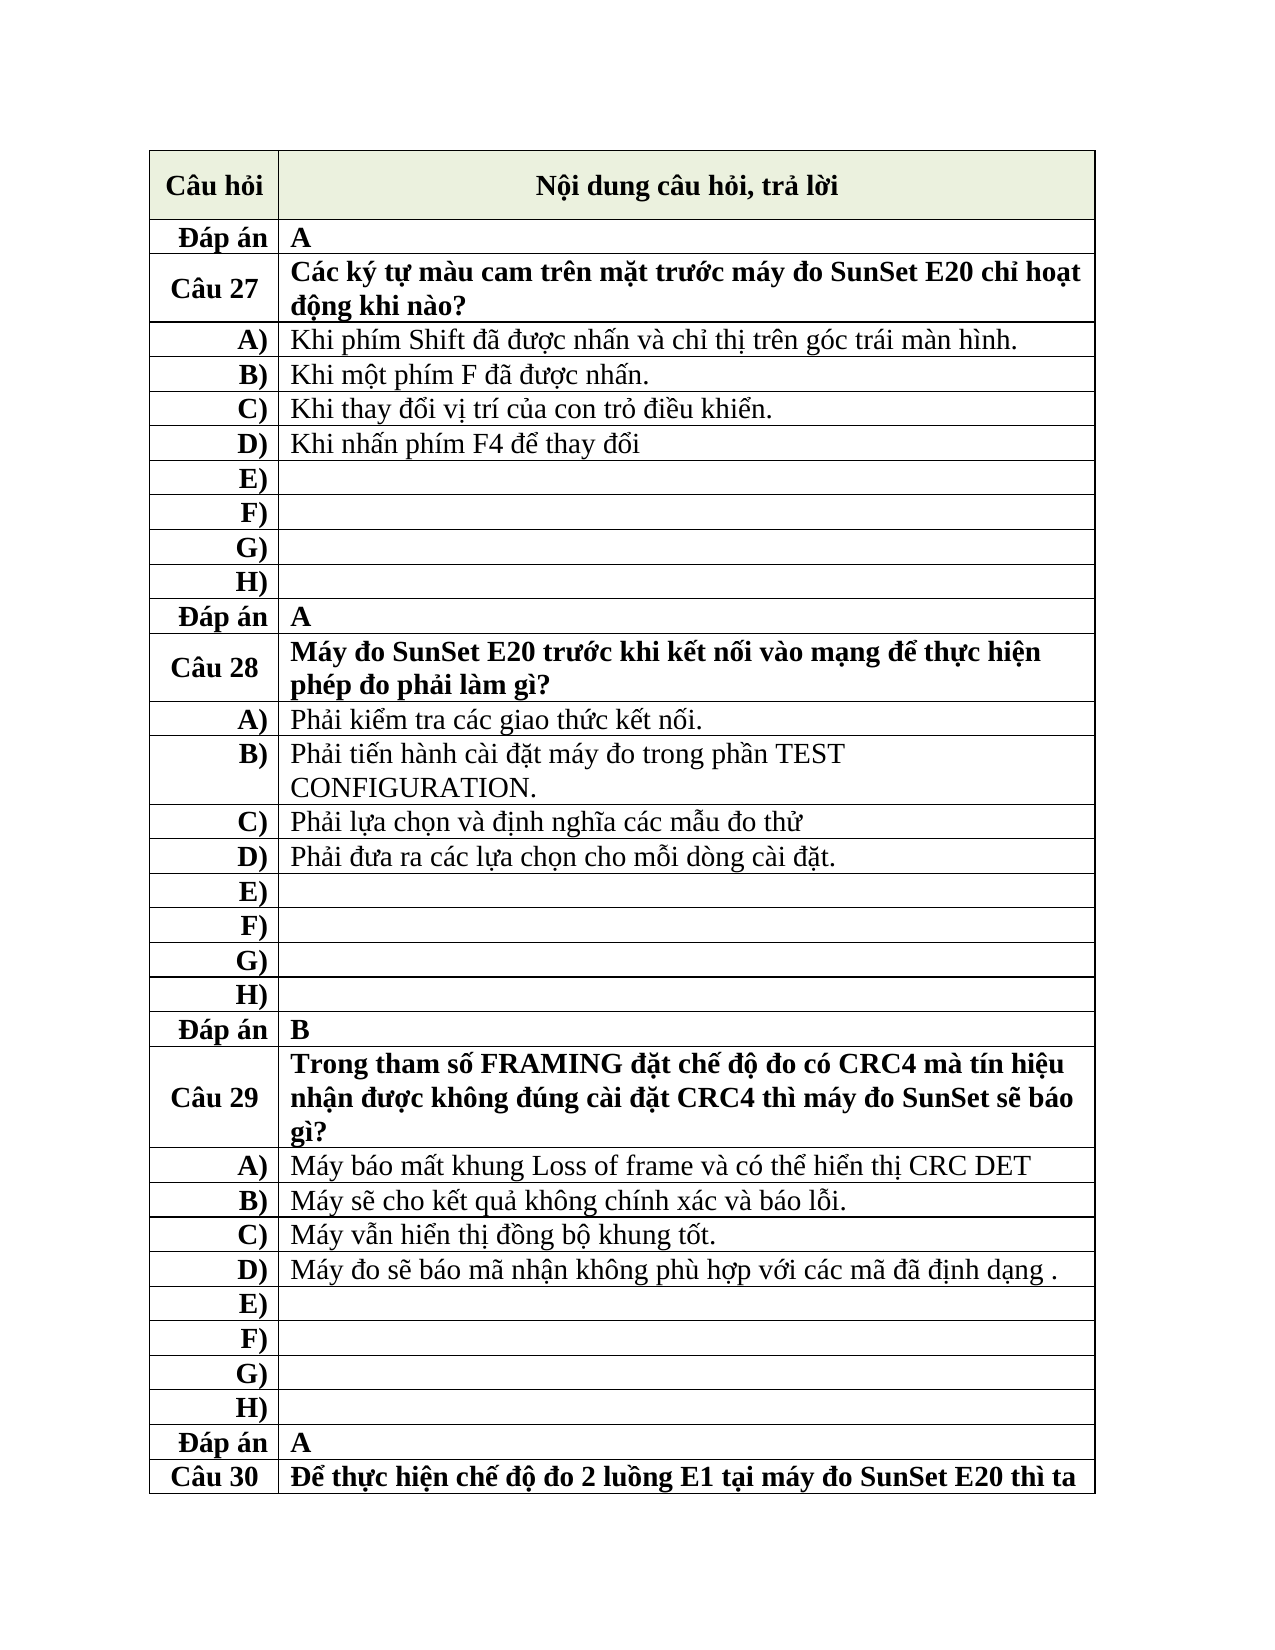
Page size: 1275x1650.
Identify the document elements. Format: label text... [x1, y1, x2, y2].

table_cell [279, 1287, 1094, 1320]
table_cell G) [150, 943, 278, 976]
table_cell E) [150, 874, 278, 907]
table_cell C) [150, 1218, 278, 1251]
table_cell Máy đo SunSet E20 trước khi kết nối vào mạng để thực hiện phép đo phải làm gì? [279, 634, 1094, 701]
table_cell Phải đưa ra các lựa chọn cho mỗi dòng cài đặt. [279, 839, 1094, 873]
table_cell Máy vẫn hiển thị đồng bộ khung tốt. [279, 1218, 1094, 1251]
table_cell A [279, 599, 1094, 633]
table_cell [279, 1356, 1094, 1389]
table_cell Phải tiến hành cài đặt máy đo trong phần TEST CONFIGURATION. [279, 736, 1094, 803]
table_cell Câu 30 [150, 1460, 278, 1493]
table_cell E) [150, 461, 278, 494]
table_header Câu hỏi [150, 151, 278, 219]
table_cell B) [150, 357, 278, 391]
table_cell C) [150, 392, 278, 425]
table_cell [279, 943, 1094, 976]
table_cell Câu 28 [150, 634, 278, 701]
table_cell E) [150, 1287, 278, 1320]
table_header Nội dung câu hỏi, trả lời [279, 151, 1094, 219]
table_cell A [279, 1425, 1094, 1458]
table_cell B [279, 1012, 1094, 1046]
table_cell H) [150, 978, 278, 1011]
table_cell A) [150, 702, 278, 735]
table_cell Khi thay đổi vị trí của con trỏ điều khiển. [279, 392, 1094, 425]
table_cell Câu 29 [150, 1047, 278, 1147]
table_cell [279, 461, 1094, 494]
table_cell Khi phím Shift đã được nhấn và chỉ thị trên góc trái màn hình. [279, 323, 1094, 356]
table_cell H) [150, 565, 278, 598]
table_cell Máy đo sẽ báo mã nhận không phù hợp với các mã đã định dạng . [279, 1252, 1094, 1286]
table_cell B) [150, 1183, 278, 1216]
table_cell G) [150, 530, 278, 563]
table_cell [279, 1321, 1094, 1355]
table_cell D) [150, 839, 278, 873]
table_cell [279, 565, 1094, 598]
table_cell D) [150, 426, 278, 460]
table_cell Các ký tự màu cam trên mặt trước máy đo SunSet E20 chỉ hoạt động khi nào? [279, 254, 1094, 321]
table_cell F) [150, 495, 278, 529]
table_cell G) [150, 1356, 278, 1389]
table_cell Trong tham số FRAMING đặt chế độ đo có CRC4 mà tín hiệu nhận được không đúng cài đặt CRC4 thì máy đo SunSet sẽ báo gì? [279, 1047, 1094, 1147]
table_cell Đáp án [150, 599, 278, 633]
table_cell H) [150, 1390, 278, 1424]
table_cell A) [150, 323, 278, 356]
table_cell Khi một phím F đã được nhấn. [279, 357, 1094, 391]
table_cell A) [150, 1148, 278, 1182]
table_cell [279, 978, 1094, 1011]
table_cell C) [150, 805, 278, 838]
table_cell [279, 1460, 1094, 1493]
table_cell F) [150, 1321, 278, 1355]
table_cell Máy báo mất khung Loss of frame và có thể hiển thị CRC DET [279, 1148, 1094, 1182]
table_cell Phải lựa chọn và định nghĩa các mẫu đo thử [279, 805, 1094, 838]
table_cell A [279, 220, 1094, 253]
table_cell Đáp án [150, 1425, 278, 1458]
table_cell [279, 1390, 1094, 1424]
table_cell Câu 27 [150, 254, 278, 321]
table_cell Phải kiểm tra các giao thức kết nối. [279, 702, 1094, 735]
table_cell F) [150, 908, 278, 942]
table_cell B) [150, 736, 278, 803]
table_cell [279, 530, 1094, 563]
table_cell Khi nhấn phím F4 để thay đổi [279, 426, 1094, 460]
table_cell Đáp án [150, 220, 278, 253]
table_cell [279, 874, 1094, 907]
table_cell Máy sẽ cho kết quả không chính xác và báo lỗi. [279, 1183, 1094, 1216]
table_cell D) [150, 1252, 278, 1286]
table_cell Đáp án [150, 1012, 278, 1046]
table_cell [279, 908, 1094, 942]
table_cell [279, 495, 1094, 529]
